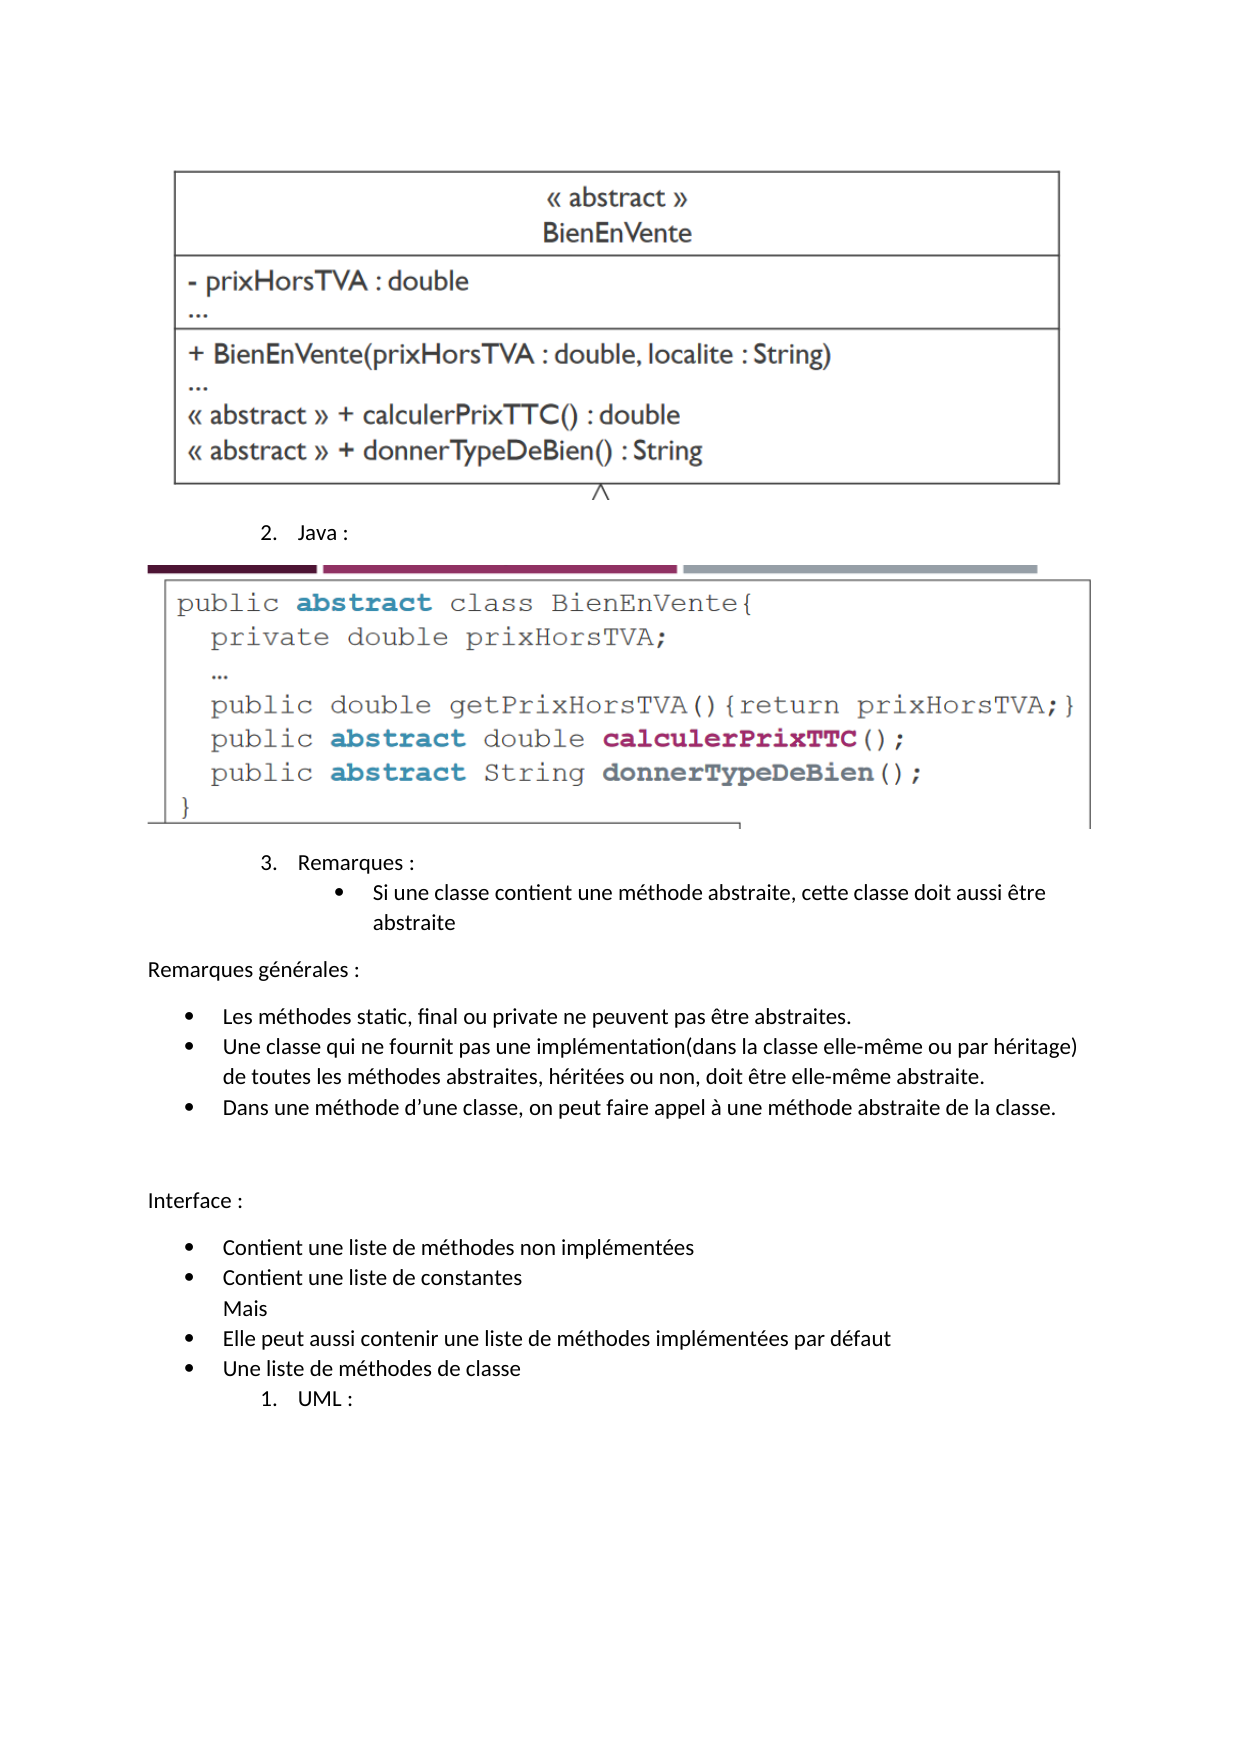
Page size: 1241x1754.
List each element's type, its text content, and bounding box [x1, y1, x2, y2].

picture [147, 147, 1093, 500]
list Une liste de méthodes de classe [185, 1354, 1093, 1382]
list Dans une méthode d’une classe, on peut faire appel à une méthode abstraite de la classe. [185, 1093, 1093, 1121]
list Une classe qui ne fournit pas une implémentation(dans la classe elle-même ou par héritage) de toutes les méthodes abstraites, héritées ou non, doit être elle-même abstraite. [185, 1032, 1093, 1091]
list Elle peut aussi contenir une liste de méthodes implémentées par défaut [185, 1324, 1093, 1352]
list Les méthodes static, final ou private ne peuvent pas être abstraites. [185, 1002, 1093, 1030]
picture [147, 565, 1093, 829]
list UML : [260, 1384, 1093, 1412]
list Contient une liste de constantes [185, 1263, 1093, 1292]
list Mais [223, 1294, 1093, 1322]
list Java : [260, 518, 1093, 546]
list Remarques : [260, 848, 1093, 876]
list Contient une liste de méthodes non implémentées [185, 1233, 1093, 1261]
text Remarques générales : [148, 955, 1093, 983]
list Si une classe contient une méthode abstraite, cette classe doit aussi être abstraite [335, 878, 1093, 936]
text Interface : [148, 1186, 1093, 1214]
